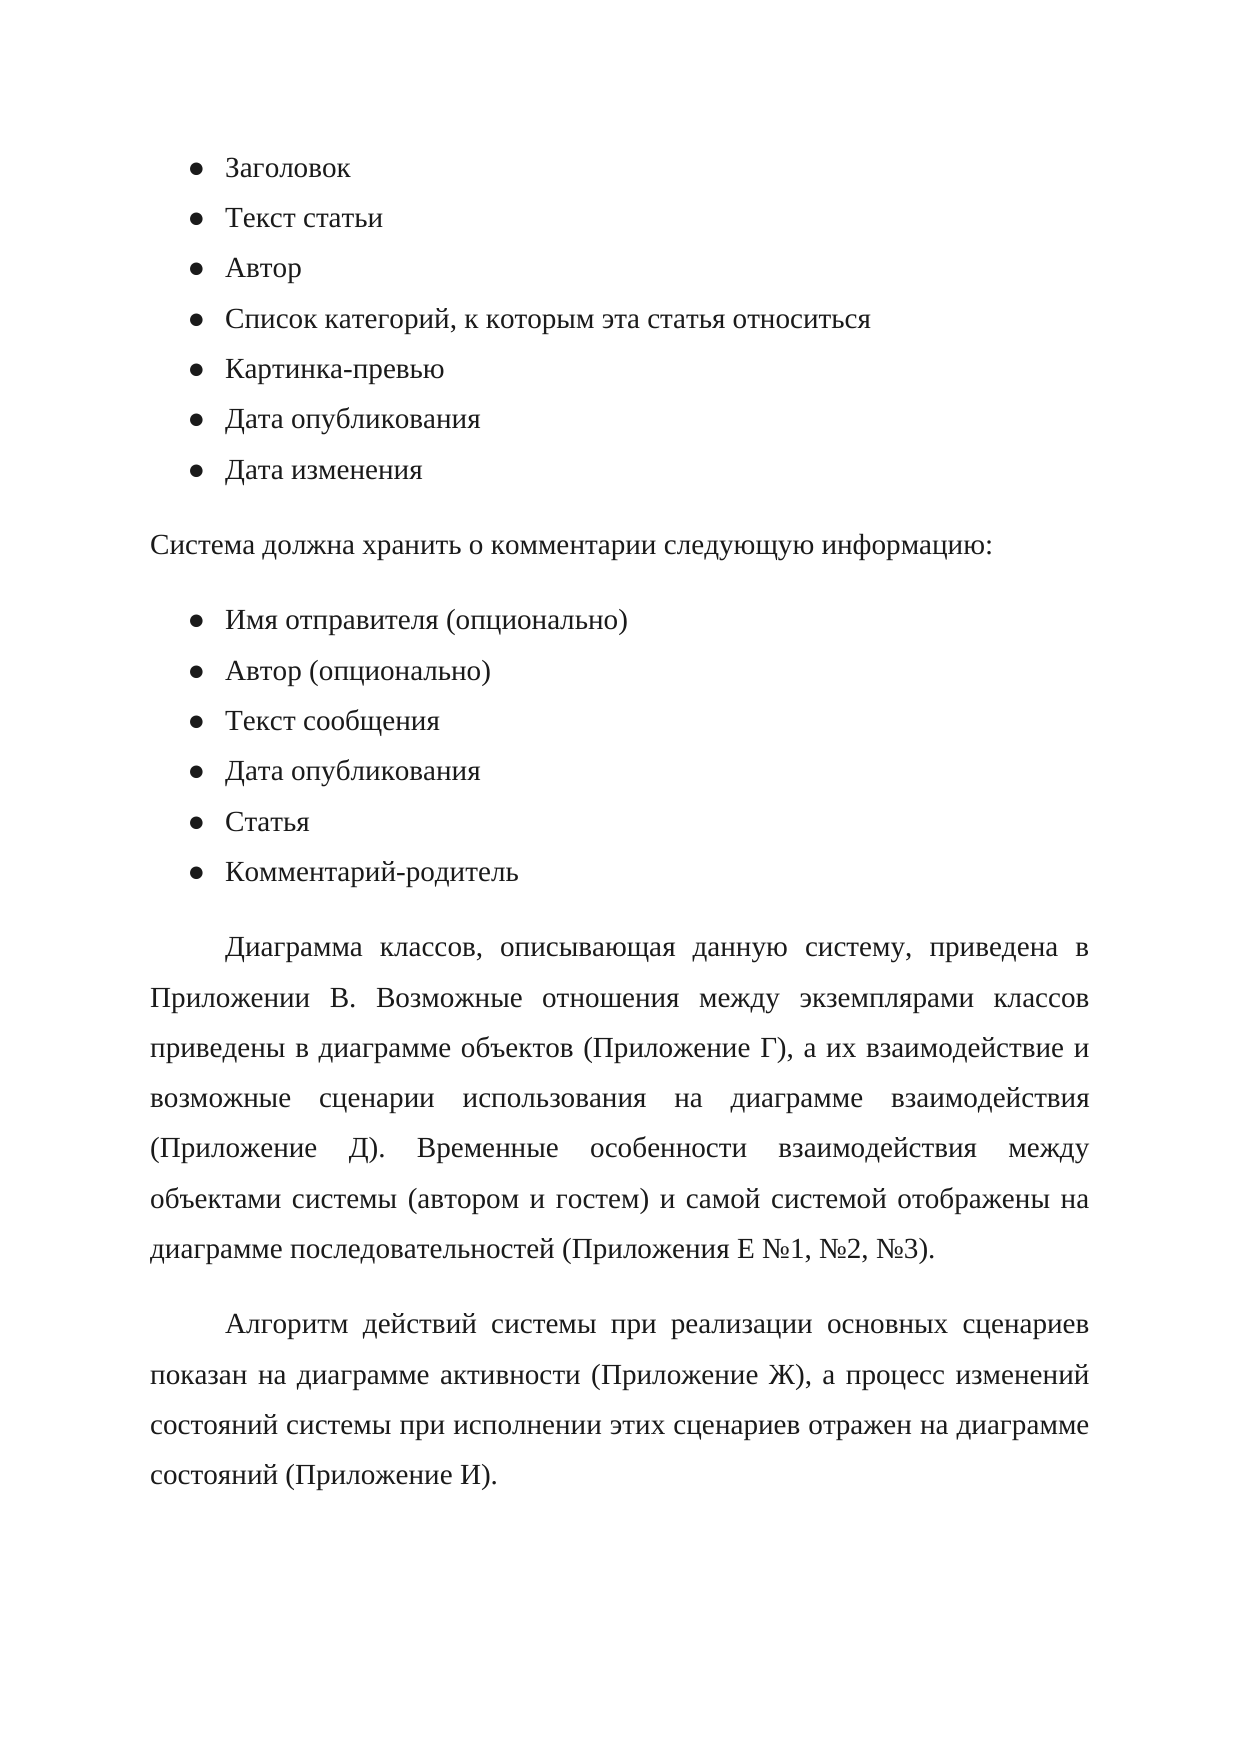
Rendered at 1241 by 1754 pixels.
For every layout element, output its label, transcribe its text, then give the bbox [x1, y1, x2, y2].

list Картинка-превью [187, 351, 1090, 385]
text Диаграмма классов, описывающая данную систему, приведена в Приложении В. Возможные отношения между экземплярами классов приведены в диаграмме объектов (Приложение Г), а их взаимодействие и возможные сценарии использования на диаграмме взаимодействия (Приложение Д). Временные особенности взаимодействия между объектами системы (автором и гостем) и самой системой отображены на диаграмме последовательностей (Приложения Е №1, №2, №3). [150, 929, 1090, 1265]
list Имя отправителя (опционально) [187, 602, 1090, 636]
list Автор [187, 251, 1090, 284]
list Дата опубликования [187, 402, 1090, 435]
list Дата изменения [187, 452, 1090, 485]
list Дата опубликования [187, 753, 1090, 787]
list Комментарий-родитель [187, 854, 1090, 888]
list Текст статьи [187, 200, 1090, 234]
text Алгоритм действий системы при реализации основных сценариев показан на диаграмме активности (Приложение Ж), а процесс изменений состояний системы при исполнении этих сценариев отражен на диаграмме состояний (Приложение И). [150, 1307, 1090, 1491]
list Заголовок [187, 150, 1090, 183]
list Список категорий, к которым эта статья относиться [187, 301, 1090, 334]
list Текст сообщения [187, 703, 1090, 737]
list Автор (опционально) [187, 653, 1090, 686]
text Система должна хранить о комментарии следующую информацию: [150, 527, 1090, 561]
list Статья [187, 804, 1090, 837]
